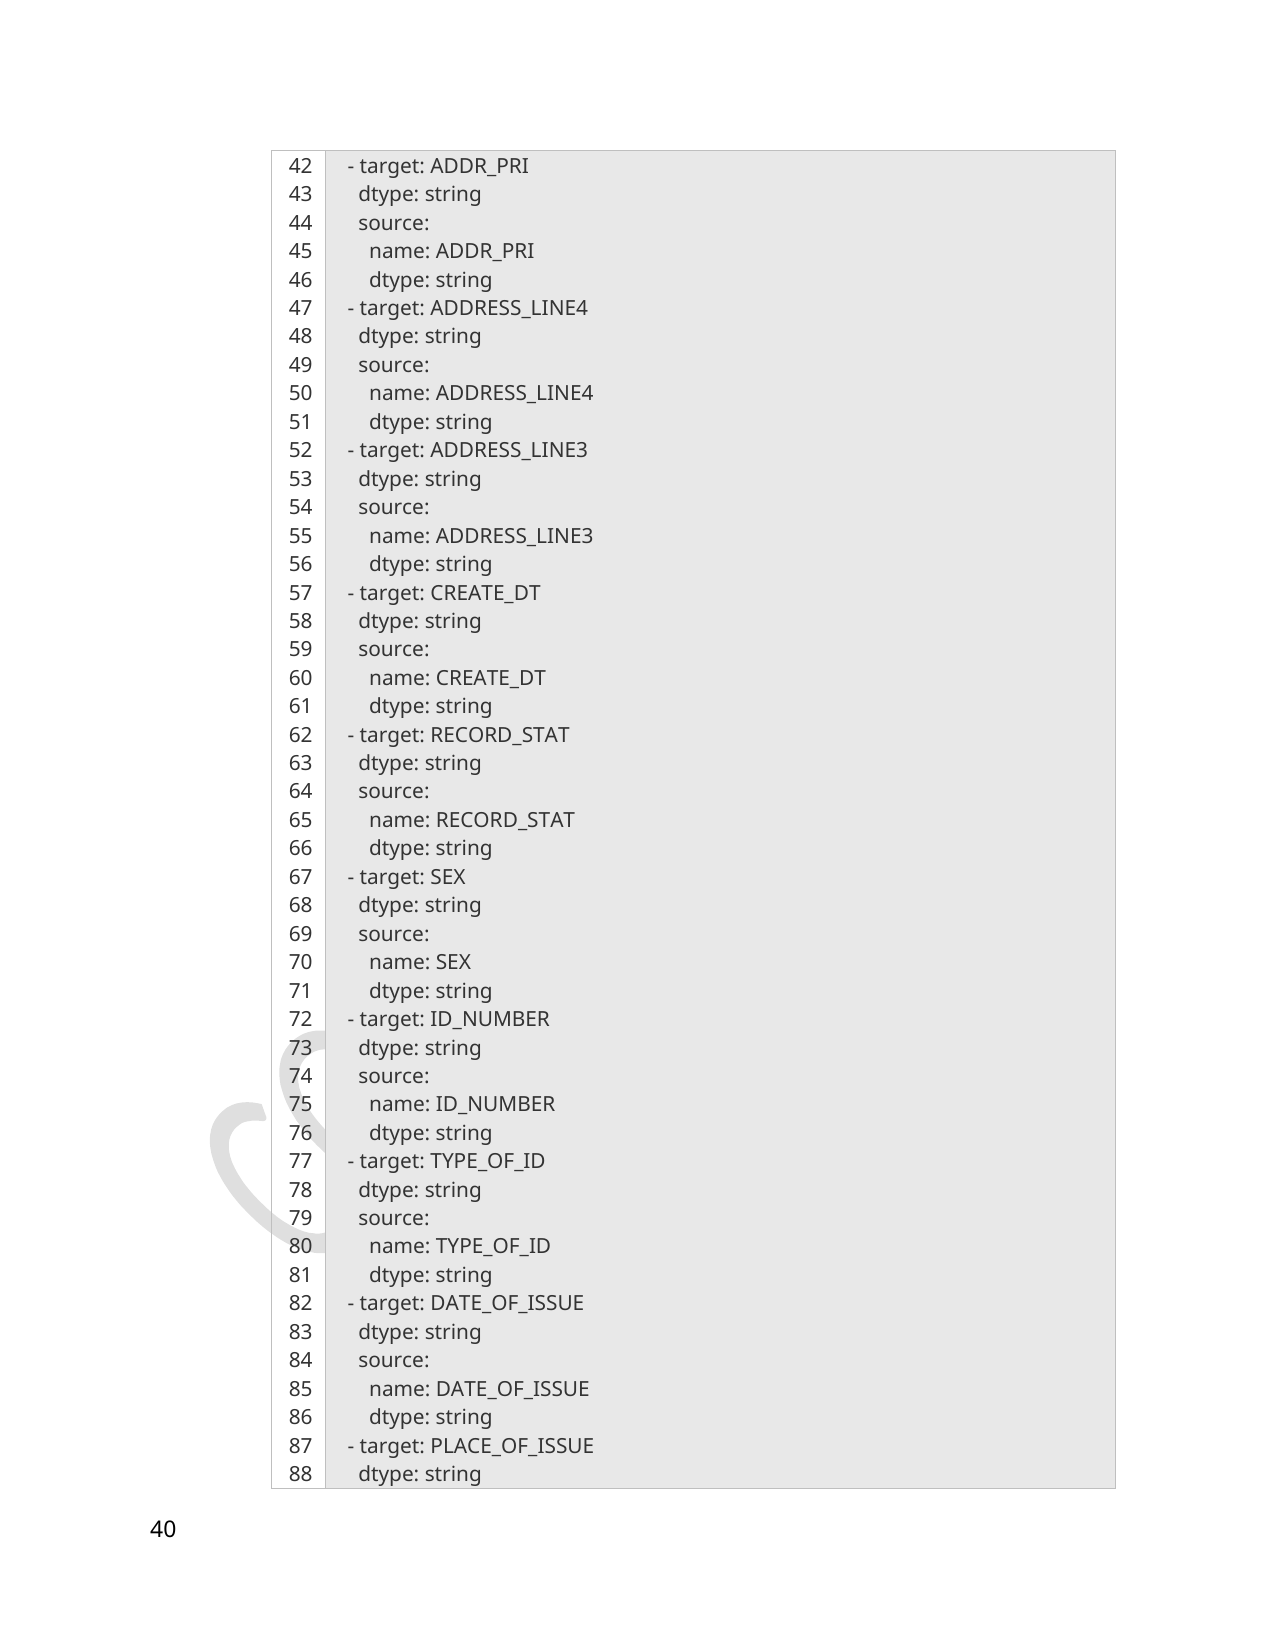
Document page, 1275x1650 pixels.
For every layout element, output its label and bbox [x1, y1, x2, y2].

table_header [326, 151, 1115, 1488]
table_header [272, 151, 325, 1488]
